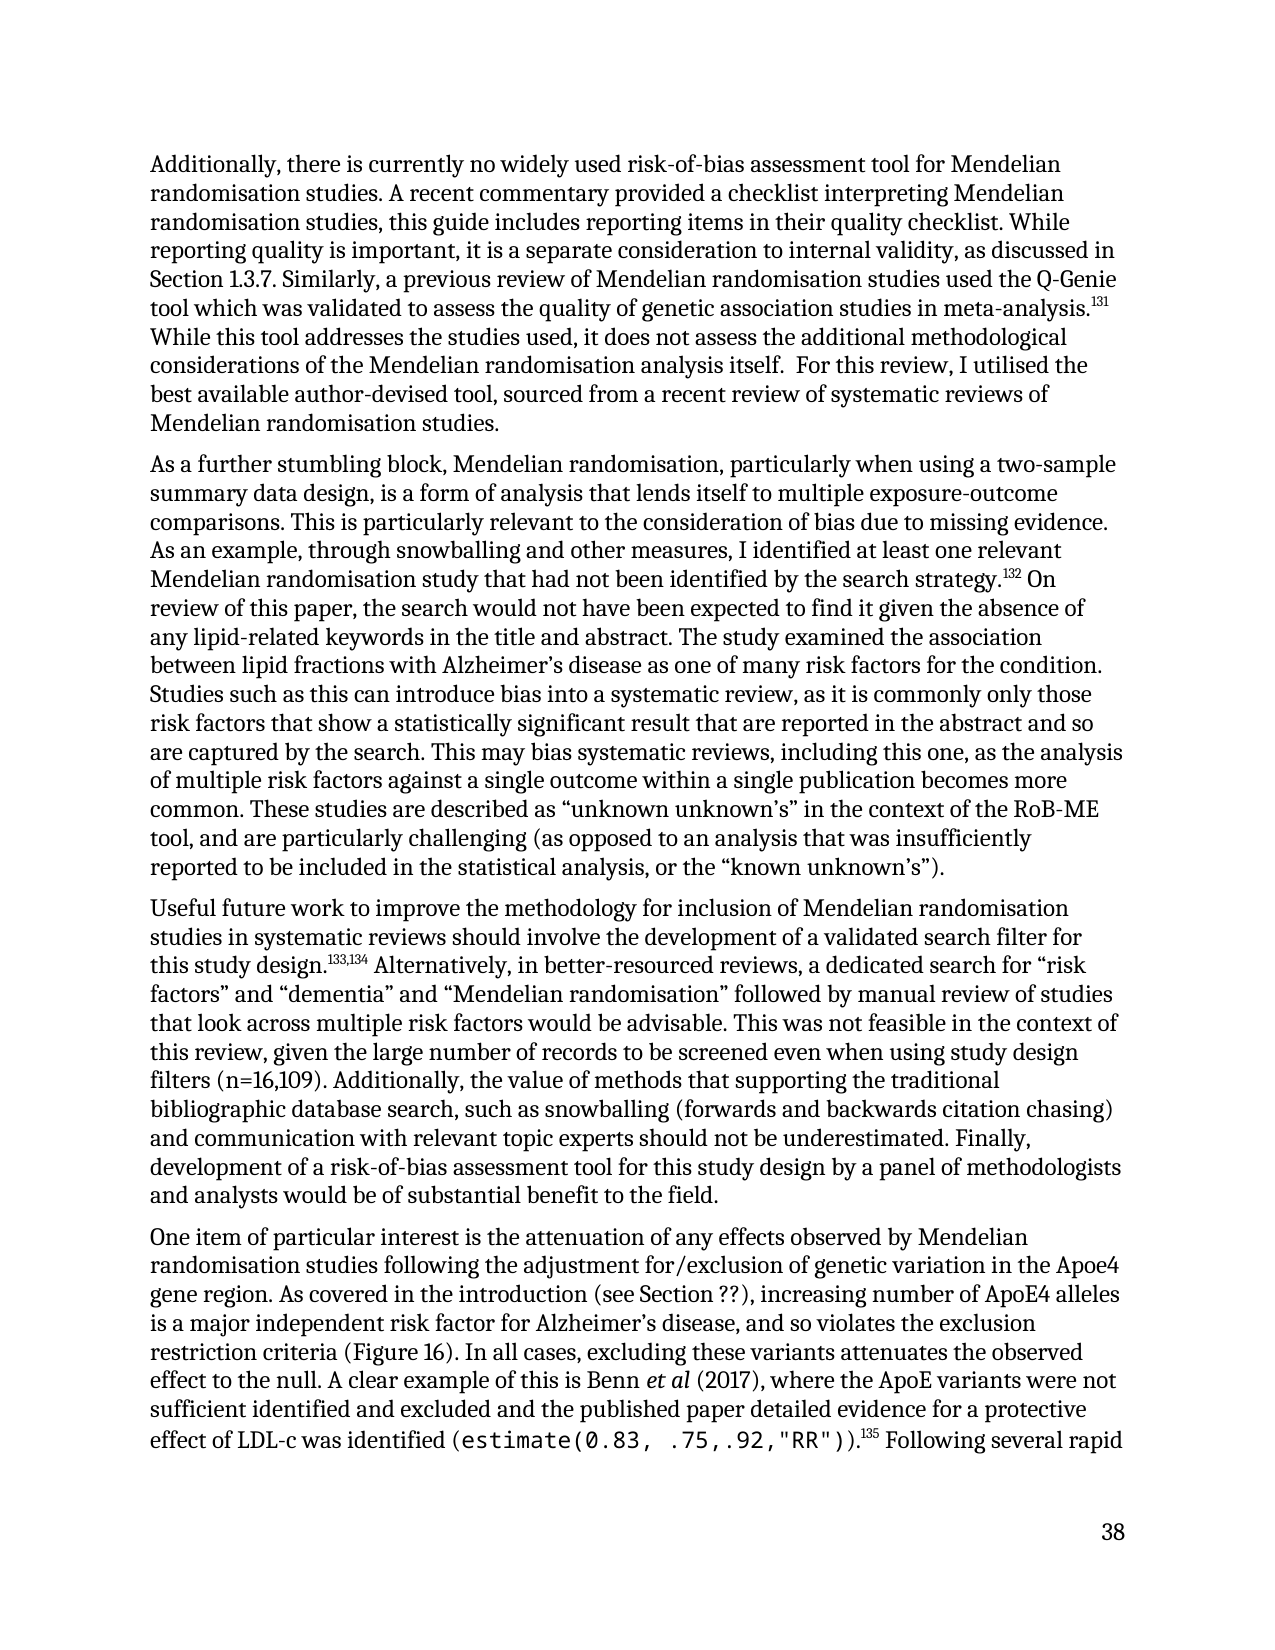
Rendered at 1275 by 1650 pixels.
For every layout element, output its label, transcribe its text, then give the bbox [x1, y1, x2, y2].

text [150, 1222, 1125, 1455]
text Additionally, there is currently no widely used risk-of-bias assessment tool for Mendelian randomisation studies. A recent commentary provided a checklist interpreting Mendelian randomisation studies, this guide includes reporting items in their quality checklist. While reporting quality is important, it is a separate consideration to internal validity, as discussed in Section 1.3.7. Similarly, a previous review of Mendelian randomisation studies used the Q-Genie tool which was validated to assess the quality of genetic association studies in meta-analysis.131 While this tool addresses the studies used, it does not assess the additional methodological considerations of the Mendelian randomisation analysis itself. For this review, I utilised the best available author-devised tool, sourced from a recent review of systematic reviews of Mendelian randomisation studies. [150, 150, 1125, 437]
text As a further stumbling block, Mendelian randomisation, particularly when using a two-sample summary data design, is a form of analysis that lends itself to multiple exposure-outcome comparisons. This is particularly relevant to the consideration of bias due to missing evidence. As an example, through snowballing and other measures, I identified at least one relevant Mendelian randomisation study that had not been identified by the search strategy.132 On review of this paper, the search would not have been expected to find it given the absence of any lipid-related keywords in the title and abstract. The study examined the association between lipid fractions with Alzheimer’s disease as one of many risk factors for the condition. Studies such as this can introduce bias into a systematic review, as it is commonly only those risk factors that show a statistically significant result that are reported in the abstract and so are captured by the search. This may bias systematic reviews, including this one, as the analysis of multiple risk factors against a single outcome within a single publication becomes more common. These studies are described as “unknown unknown’s” in the context of the RoB-ME tool, and are particularly challenging (as opposed to an analysis that was insufficiently reported to be included in the statistical analysis, or the “known unknown’s”). [150, 450, 1125, 881]
text Useful future work to improve the methodology for inclusion of Mendelian randomisation studies in systematic reviews should involve the development of a validated search filter for this study design.133,134 Alternatively, in better-resourced reviews, a dedicated search for “risk factors” and “dementia” and “Mendelian randomisation” followed by manual review of studies that look across multiple risk factors would be advisable. This was not feasible in the context of this review, given the large number of records to be screened even when using study design filters (n=16,109). Additionally, the value of methods that supporting the traditional bibliographic database search, such as snowballing (forwards and backwards citation chasing) and communication with relevant topic experts should not be underestimated. Finally, development of a risk-of-bias assessment tool for this study design by a panel of methodologists and analysts would be of substantial benefit to the field. [150, 894, 1125, 1210]
